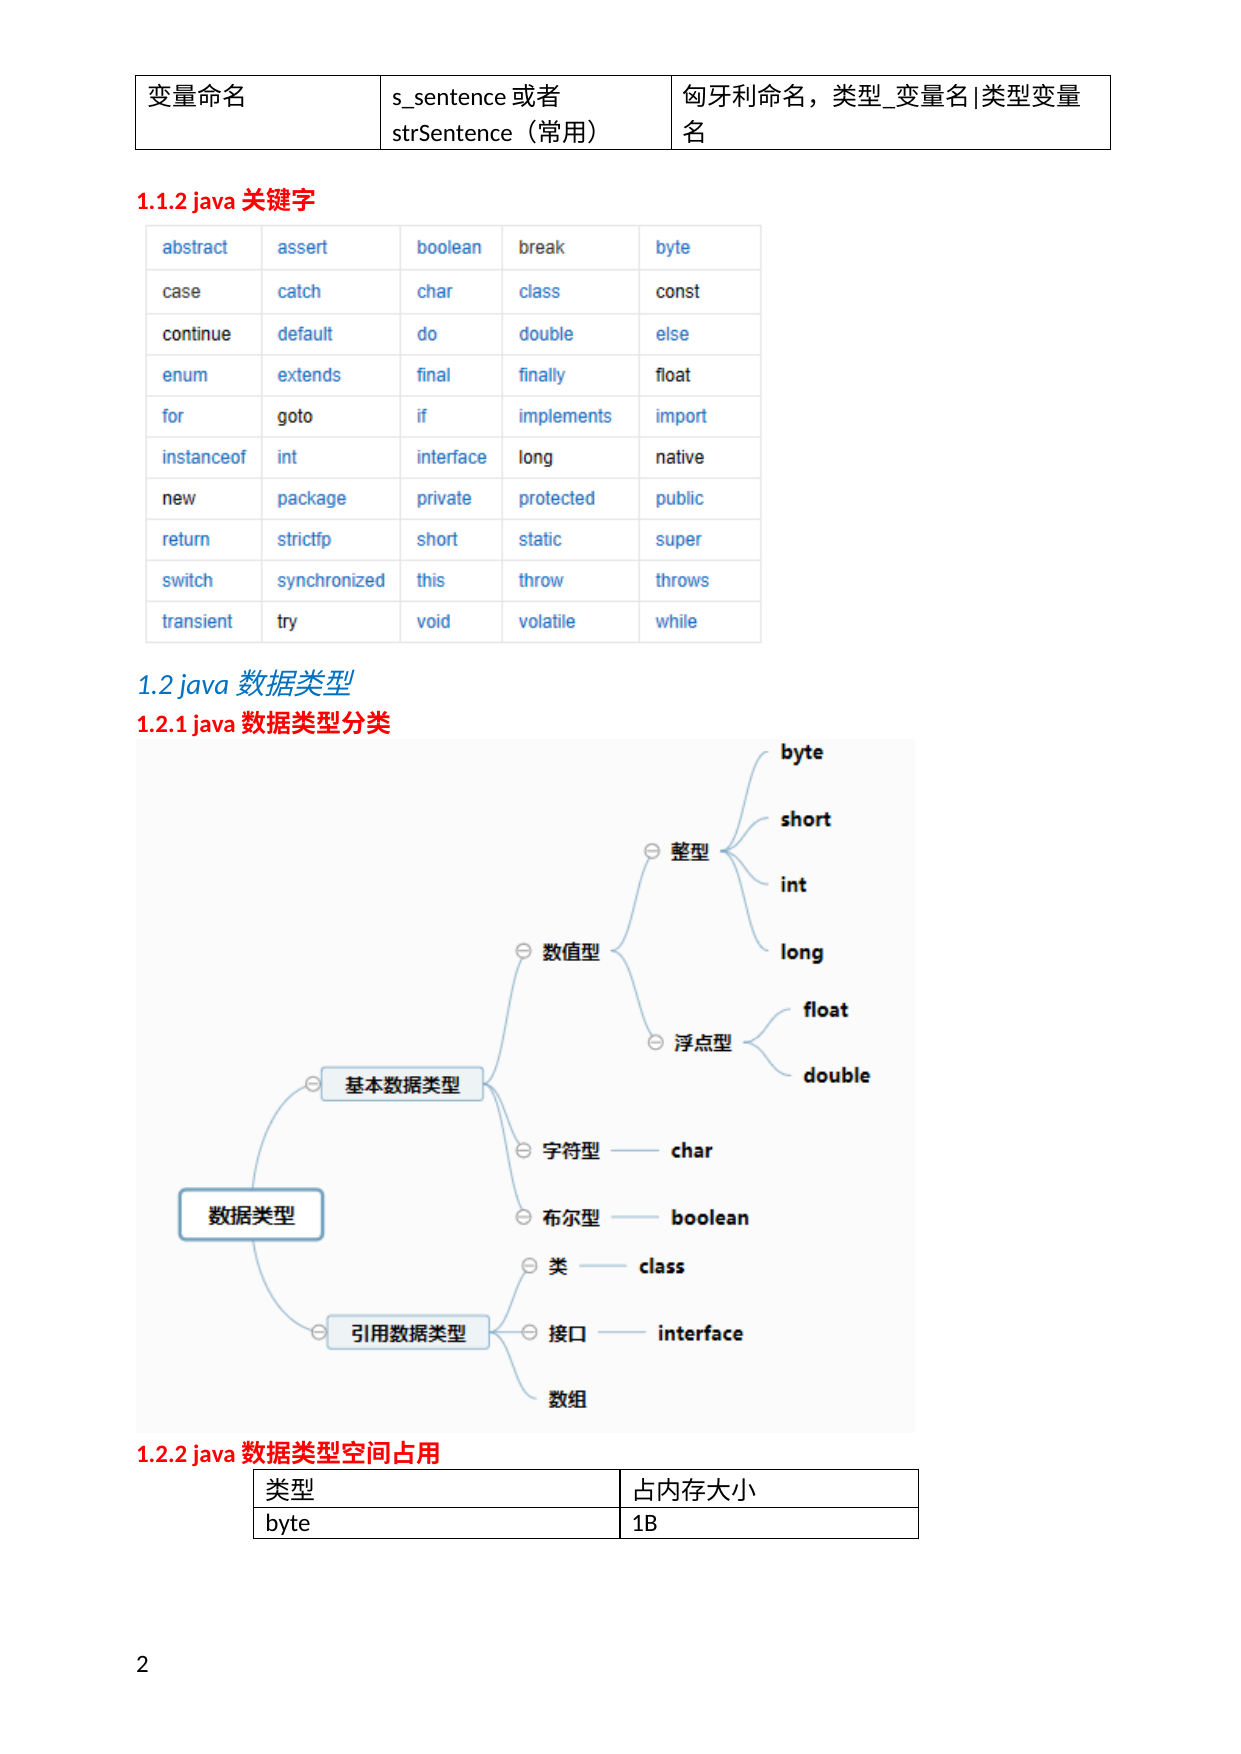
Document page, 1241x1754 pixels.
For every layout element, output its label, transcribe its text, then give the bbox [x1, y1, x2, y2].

table_cell 1B [621, 1508, 918, 1538]
table_header 类型 [254, 1470, 619, 1507]
table_cell s_sentence或者strSentence（常用） [381, 76, 671, 148]
table_cell byte [254, 1508, 619, 1538]
subtitle 1.2.1 java 数据类型分类 [136, 703, 1104, 739]
table_cell 匈牙利命名，类型_变量名|类型变量名 [672, 76, 1110, 148]
subtitle 1.2.2 java数据类型空间占用 [136, 1433, 1104, 1469]
table_header 占内存大小 [621, 1470, 918, 1507]
subtitle 1.2 java数据类型 [136, 661, 1104, 703]
picture [135, 216, 768, 651]
picture [135, 739, 916, 1433]
table_cell 变量命名 [136, 76, 380, 148]
subtitle 1.1.2 java 关键字 [136, 180, 1104, 216]
